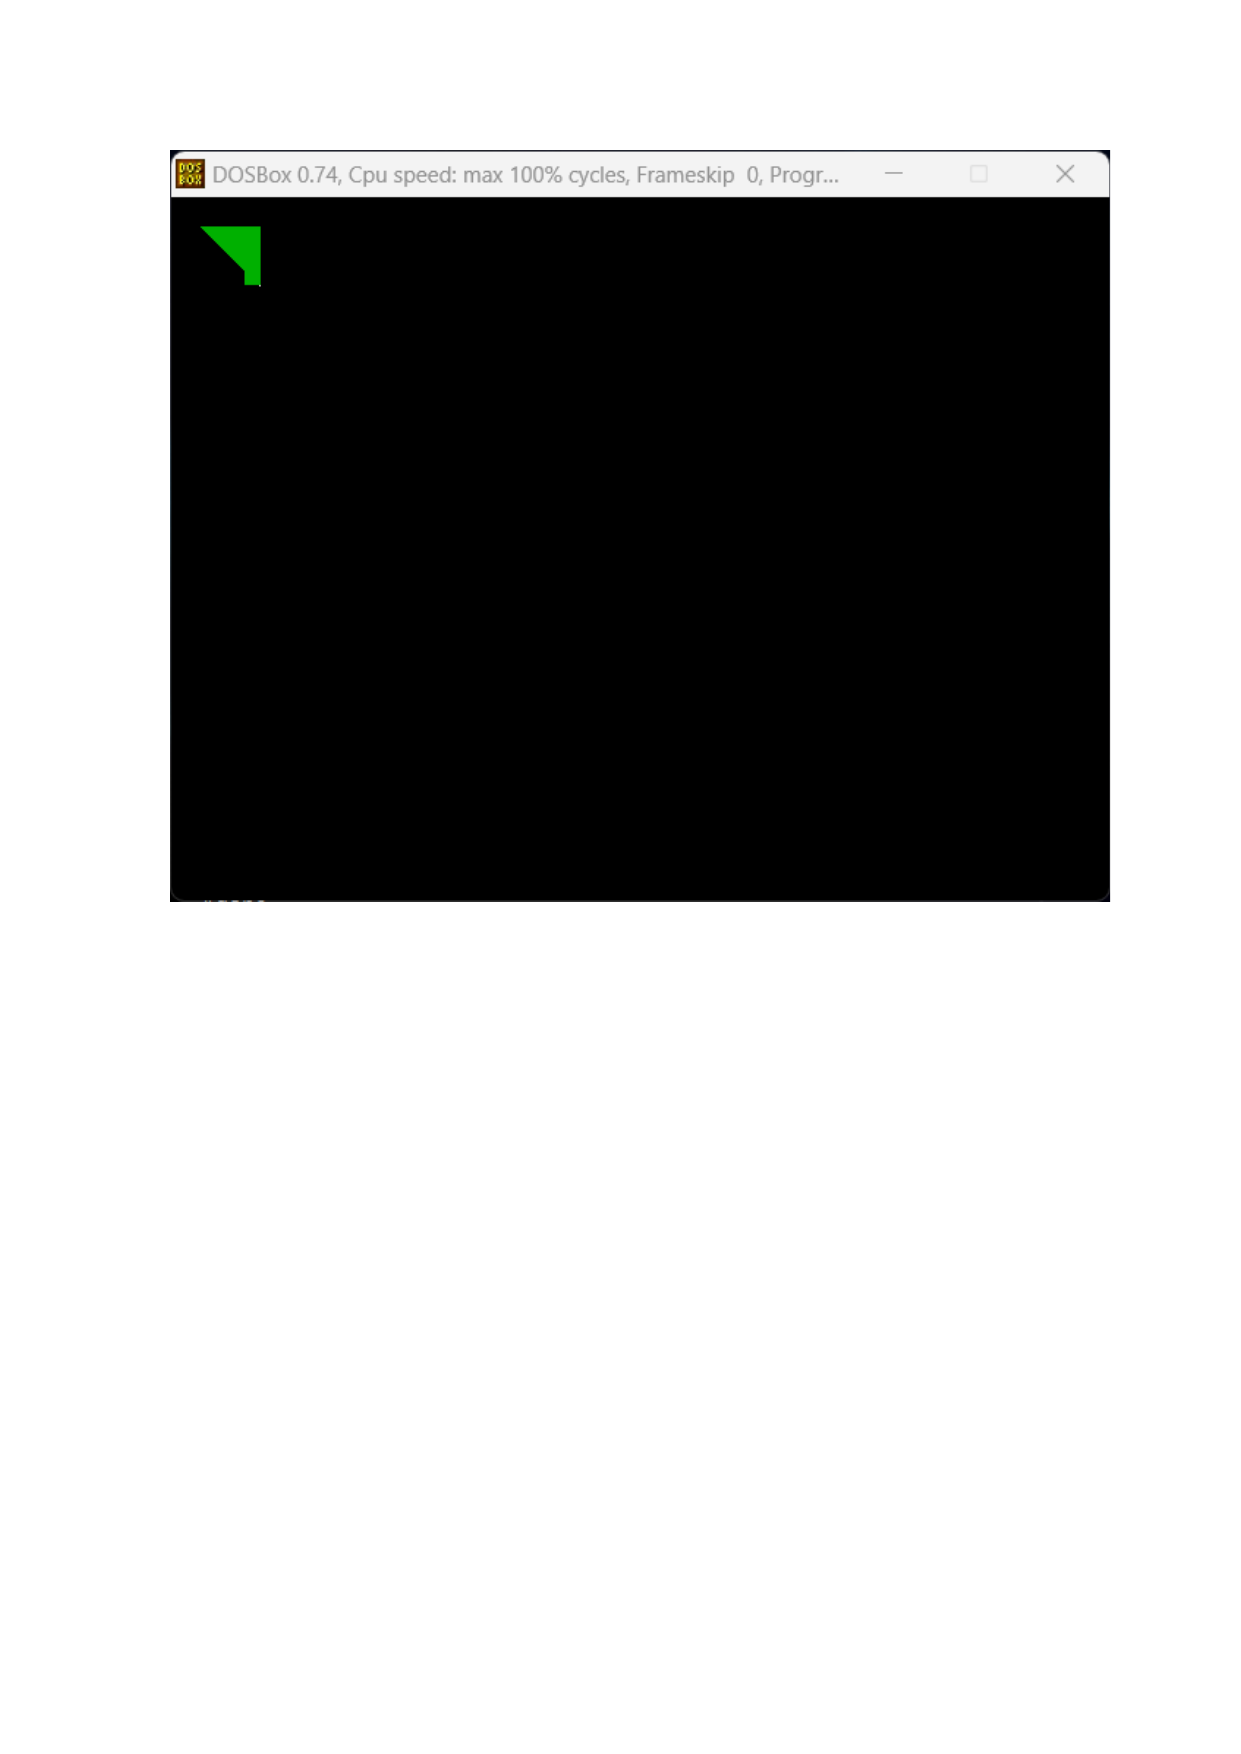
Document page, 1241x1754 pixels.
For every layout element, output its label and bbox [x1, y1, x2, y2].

picture [170, 150, 1111, 902]
